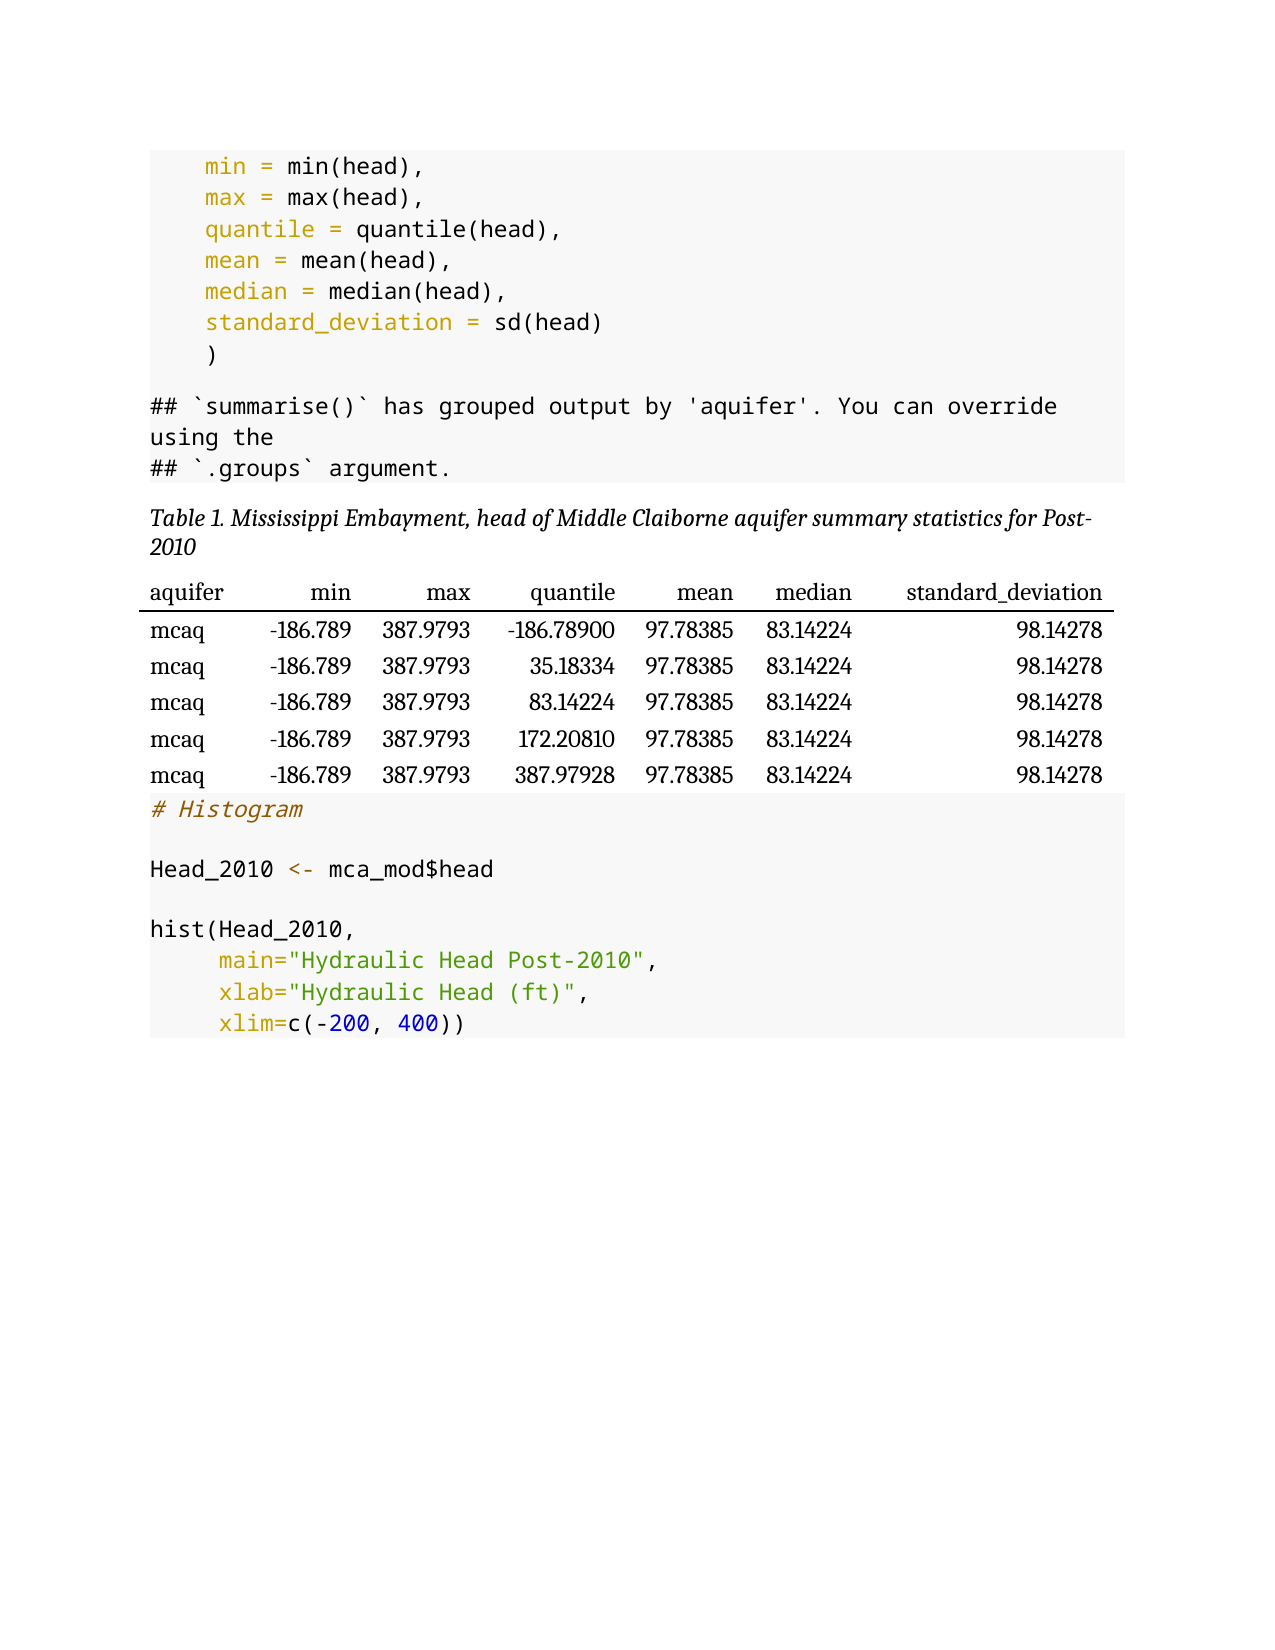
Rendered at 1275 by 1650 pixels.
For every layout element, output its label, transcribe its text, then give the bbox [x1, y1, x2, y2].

table_cell 83.14224 [745, 685, 863, 721]
table_cell 98.14278 [863, 648, 1114, 684]
table_cell 387.9793 [363, 648, 481, 684]
table_cell -186.78900 [481, 612, 626, 648]
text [150, 150, 1125, 369]
table_cell 98.14278 [863, 721, 1114, 757]
table_cell 83.14224 [481, 685, 626, 721]
table_cell -186.789 [244, 612, 363, 648]
table_cell mcaq [139, 685, 244, 721]
table_cell 97.78385 [626, 648, 745, 684]
table_cell 83.14224 [745, 757, 863, 793]
table_cell 35.18334 [481, 648, 626, 684]
table_cell mcaq [139, 648, 244, 684]
table_header median [745, 574, 863, 610]
table_cell 98.14278 [863, 685, 1114, 721]
table_cell 387.97928 [481, 757, 626, 793]
table_cell -186.789 [244, 721, 363, 757]
table_cell 97.78385 [626, 612, 745, 648]
table_cell 387.9793 [363, 612, 481, 648]
table_cell -186.789 [244, 648, 363, 684]
table_cell mcaq [139, 721, 244, 757]
table_cell 97.78385 [626, 685, 745, 721]
text Table 1. Mississippi Embayment, head of Middle Claiborne aquifer summary statistics for Post-2010 [150, 504, 1125, 562]
table_cell 387.9793 [363, 721, 481, 757]
table_cell 387.9793 [363, 685, 481, 721]
table_header min [244, 574, 363, 610]
table_cell 83.14224 [745, 648, 863, 684]
table_cell 98.14278 [863, 612, 1114, 648]
table_header max [363, 574, 481, 610]
table_cell 172.20810 [481, 721, 626, 757]
table_cell 83.14224 [745, 721, 863, 757]
table_header quantile [481, 574, 626, 610]
table_cell 97.78385 [626, 721, 745, 757]
table_header standard_deviation [863, 574, 1114, 610]
table_cell mcaq [139, 757, 244, 793]
table_cell 97.78385 [626, 757, 745, 793]
table_cell 98.14278 [863, 757, 1114, 793]
text ## `summarise()` has grouped output by 'aquifer'. You can override using the ## `.groups` argument. [150, 389, 1125, 483]
table_cell mcaq [139, 612, 244, 648]
text # Histogram Head_2010 <- mca_mod$head hist(Head_2010, main="Hydraulic Head Post-2010", xlab="Hydraulic Head (ft)", xlim=c(-200, 400)) [150, 793, 1125, 1038]
table_header mean [626, 574, 745, 610]
table_cell -186.789 [244, 757, 363, 793]
table_cell 387.9793 [363, 757, 481, 793]
table_header aquifer [139, 574, 244, 610]
table_cell 83.14224 [745, 612, 863, 648]
table_cell -186.789 [244, 685, 363, 721]
